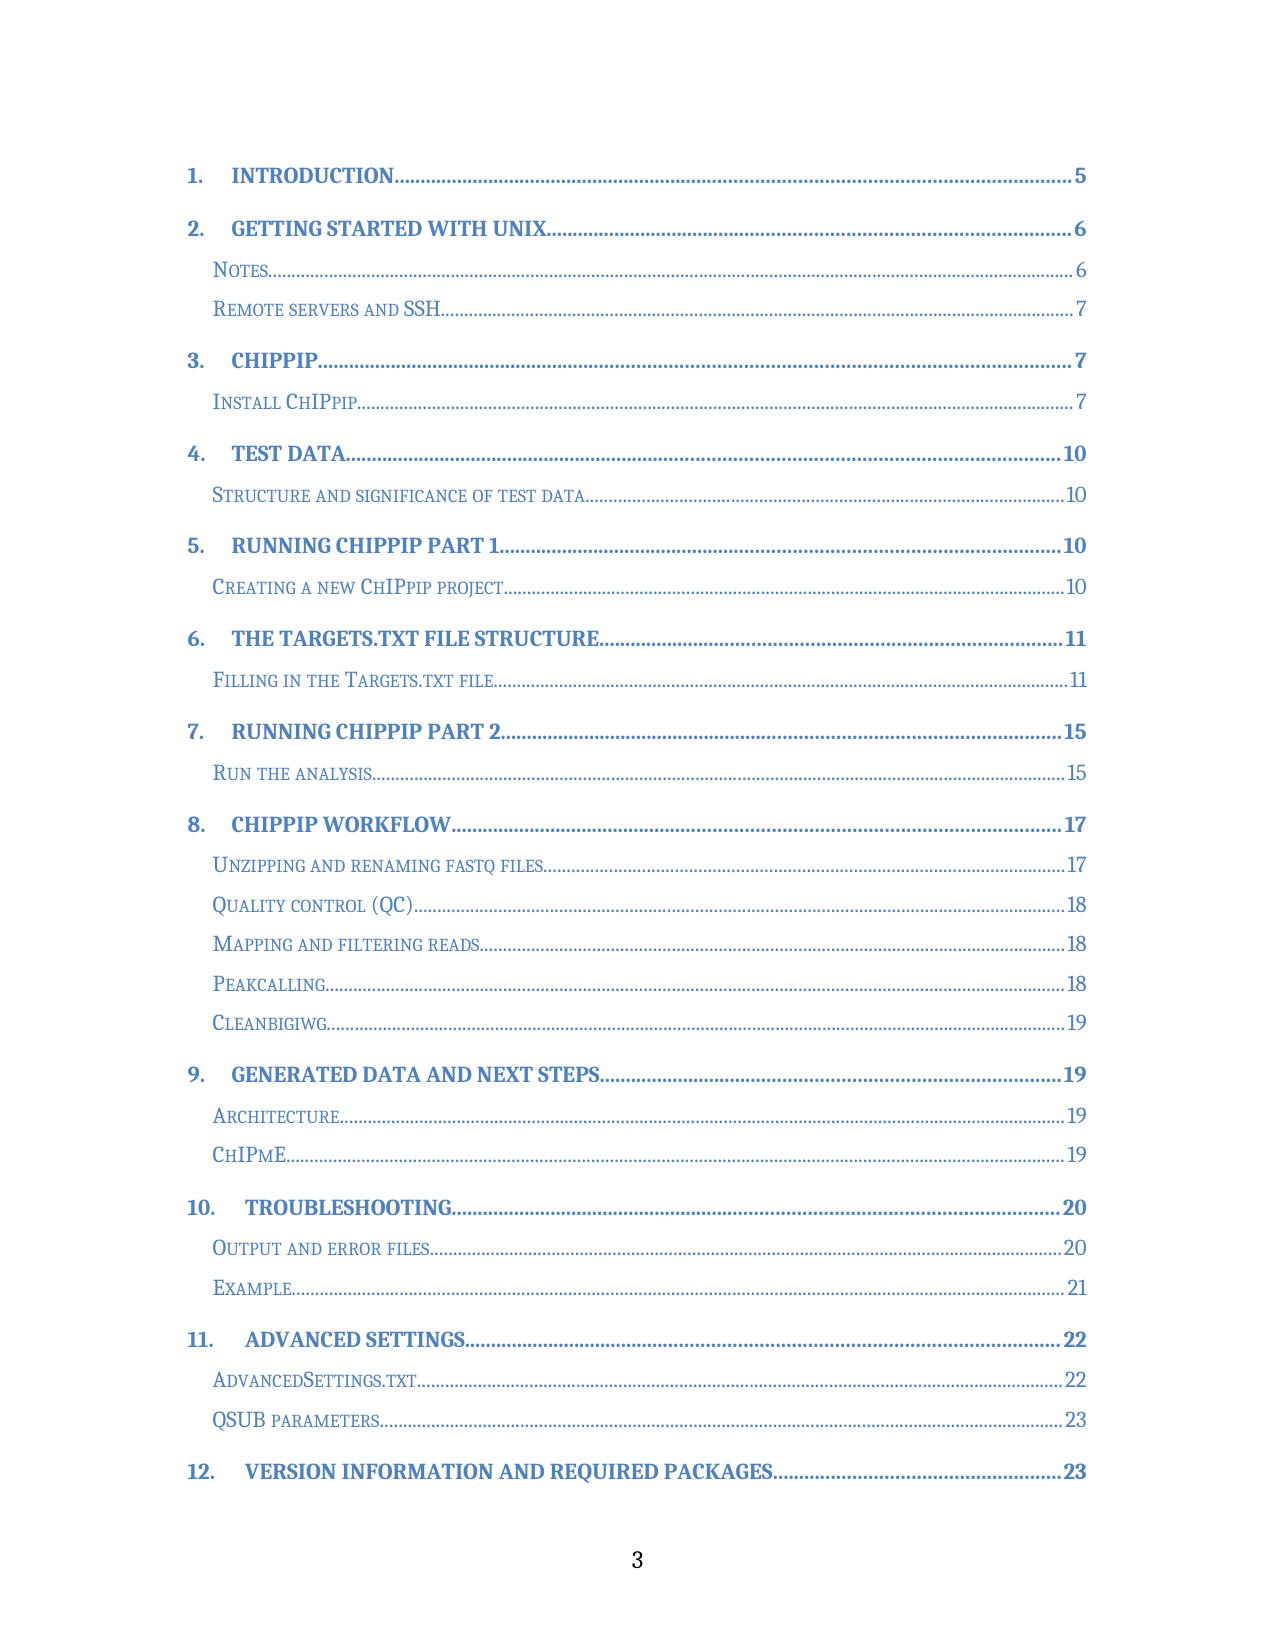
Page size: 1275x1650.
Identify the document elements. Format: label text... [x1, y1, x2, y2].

text ChIPmE 19 [212, 1142, 1087, 1169]
text Filling in the Targets.txt file 11 [212, 667, 1087, 693]
text 11. Advanced settings 22 [187, 1326, 1087, 1353]
text Creating a new ChIPpip project 10 [212, 574, 1087, 600]
text Architecture 19 [212, 1103, 1087, 1129]
text 9. Generated data and next steps 19 [187, 1062, 1087, 1088]
text 6. The Targets.txt file structure 11 [187, 626, 1087, 652]
text Peakcalling 18 [212, 971, 1087, 997]
text 7. Running ChIPpip PART 2 15 [187, 719, 1087, 745]
text Run the analysis 15 [212, 759, 1087, 786]
text Output and error files 20 [212, 1235, 1087, 1261]
text 1. Introduction 5 [187, 162, 1087, 189]
text Remote servers and SSH 7 [212, 296, 1087, 322]
text 2. Getting started with UNIX 6 [187, 216, 1087, 242]
text 3. ChIPpip 7 [187, 348, 1087, 374]
text 8. ChIPpip workflow 17 [187, 811, 1087, 838]
text 5. Running ChIPpip PART 1 10 [187, 533, 1087, 560]
text Example 21 [212, 1274, 1087, 1301]
text Notes 6 [212, 256, 1087, 283]
text 12. Version information and required packages 23 [187, 1459, 1087, 1485]
text Install ChIPpip 7 [212, 389, 1087, 415]
text QSUB parameters 23 [212, 1407, 1087, 1433]
text 10. Troubleshooting 20 [187, 1194, 1087, 1221]
text Quality control (QC) 18 [212, 892, 1087, 918]
text Cleanbigiwg 19 [212, 1010, 1087, 1036]
text Structure and significance of test data 10 [212, 481, 1087, 508]
text AdvancedSettings.txt 22 [212, 1367, 1087, 1393]
text 4. Test data 10 [187, 441, 1087, 467]
text Unzipping and renaming fastq files 17 [212, 852, 1087, 878]
text Mapping and filtering reads 18 [212, 931, 1087, 957]
